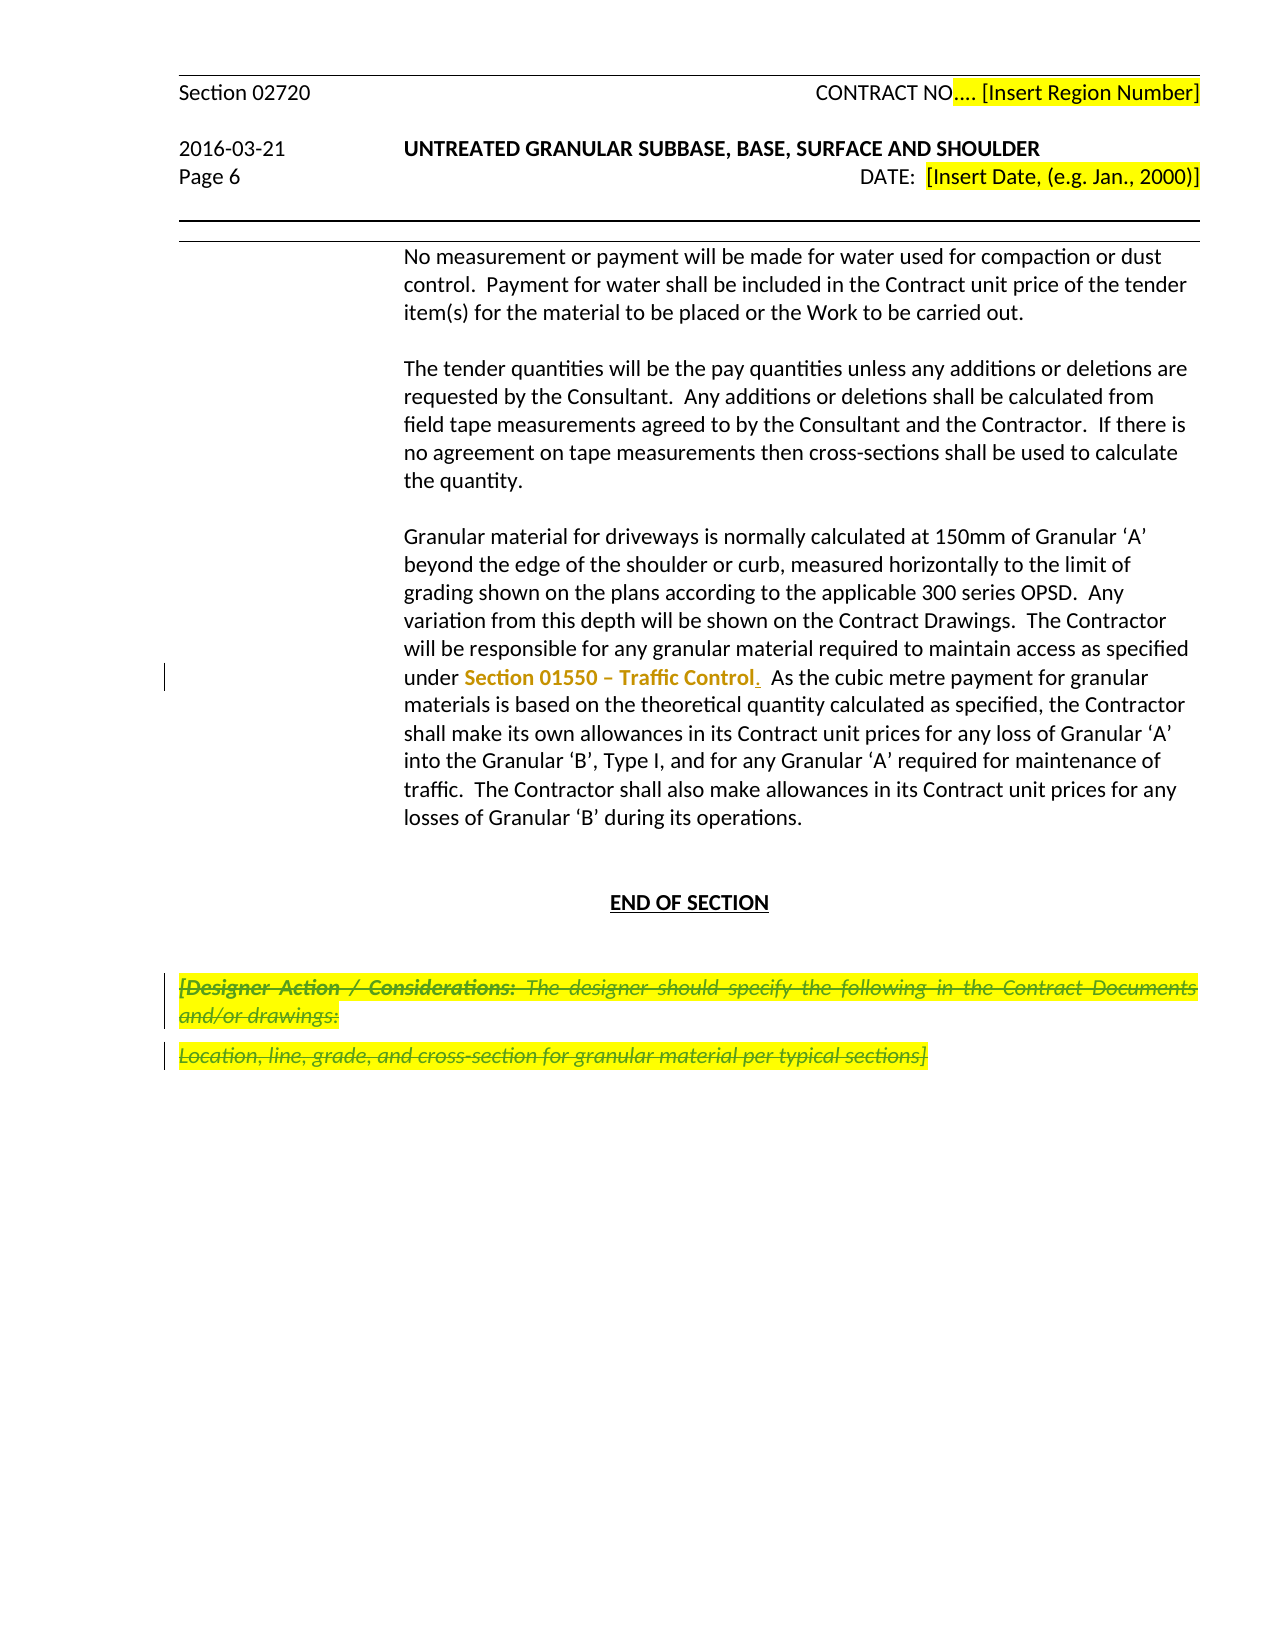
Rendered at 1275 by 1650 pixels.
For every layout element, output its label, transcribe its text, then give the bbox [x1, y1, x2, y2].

subtitle No measurement or payment will be made for water used for compaction or dust control. Payment for water shall be included in the Contract unit price of the tender item(s) for the material to be placed or the Work to be carried out. [403, 242, 1200, 326]
subtitle Granular material for driveways is normally calculated at 150mm of Granular ‘A’ beyond the edge of the shoulder or curb, measured horizontally to the limit of grading shown on the plans according to the applicable 300 series OPSD. Any variation from this depth will be shown on the Contract Drawings. The Contractor will be responsible for any granular material required to maintain access as specified under Section 01550 – Traffic Control As the cubic metre payment for granular materials is based on the theoretical quantity calculated as specified, the Contractor shall make its own allowances in its Contract unit prices for any loss of Granular ‘A’ into the Granular ‘B’, Type I, and for any Granular ‘A’ required for maintenance of traffic. The Contractor shall also make allowances in its Contract unit prices for any losses of Granular ‘B’ during its operations. [403, 522, 1200, 831]
subtitle The tender quantities will be the pay quantities unless any additions or deletions are requested by the Consultant. Any additions or deletions shall be calculated from field tape measurements agreed to by the Consultant and the Contractor. If there is no agreement on tape measurements then cross-sections shall be used to calculate the quantity. [403, 354, 1200, 494]
subtitle END OF SECTION [178, 888, 1200, 916]
